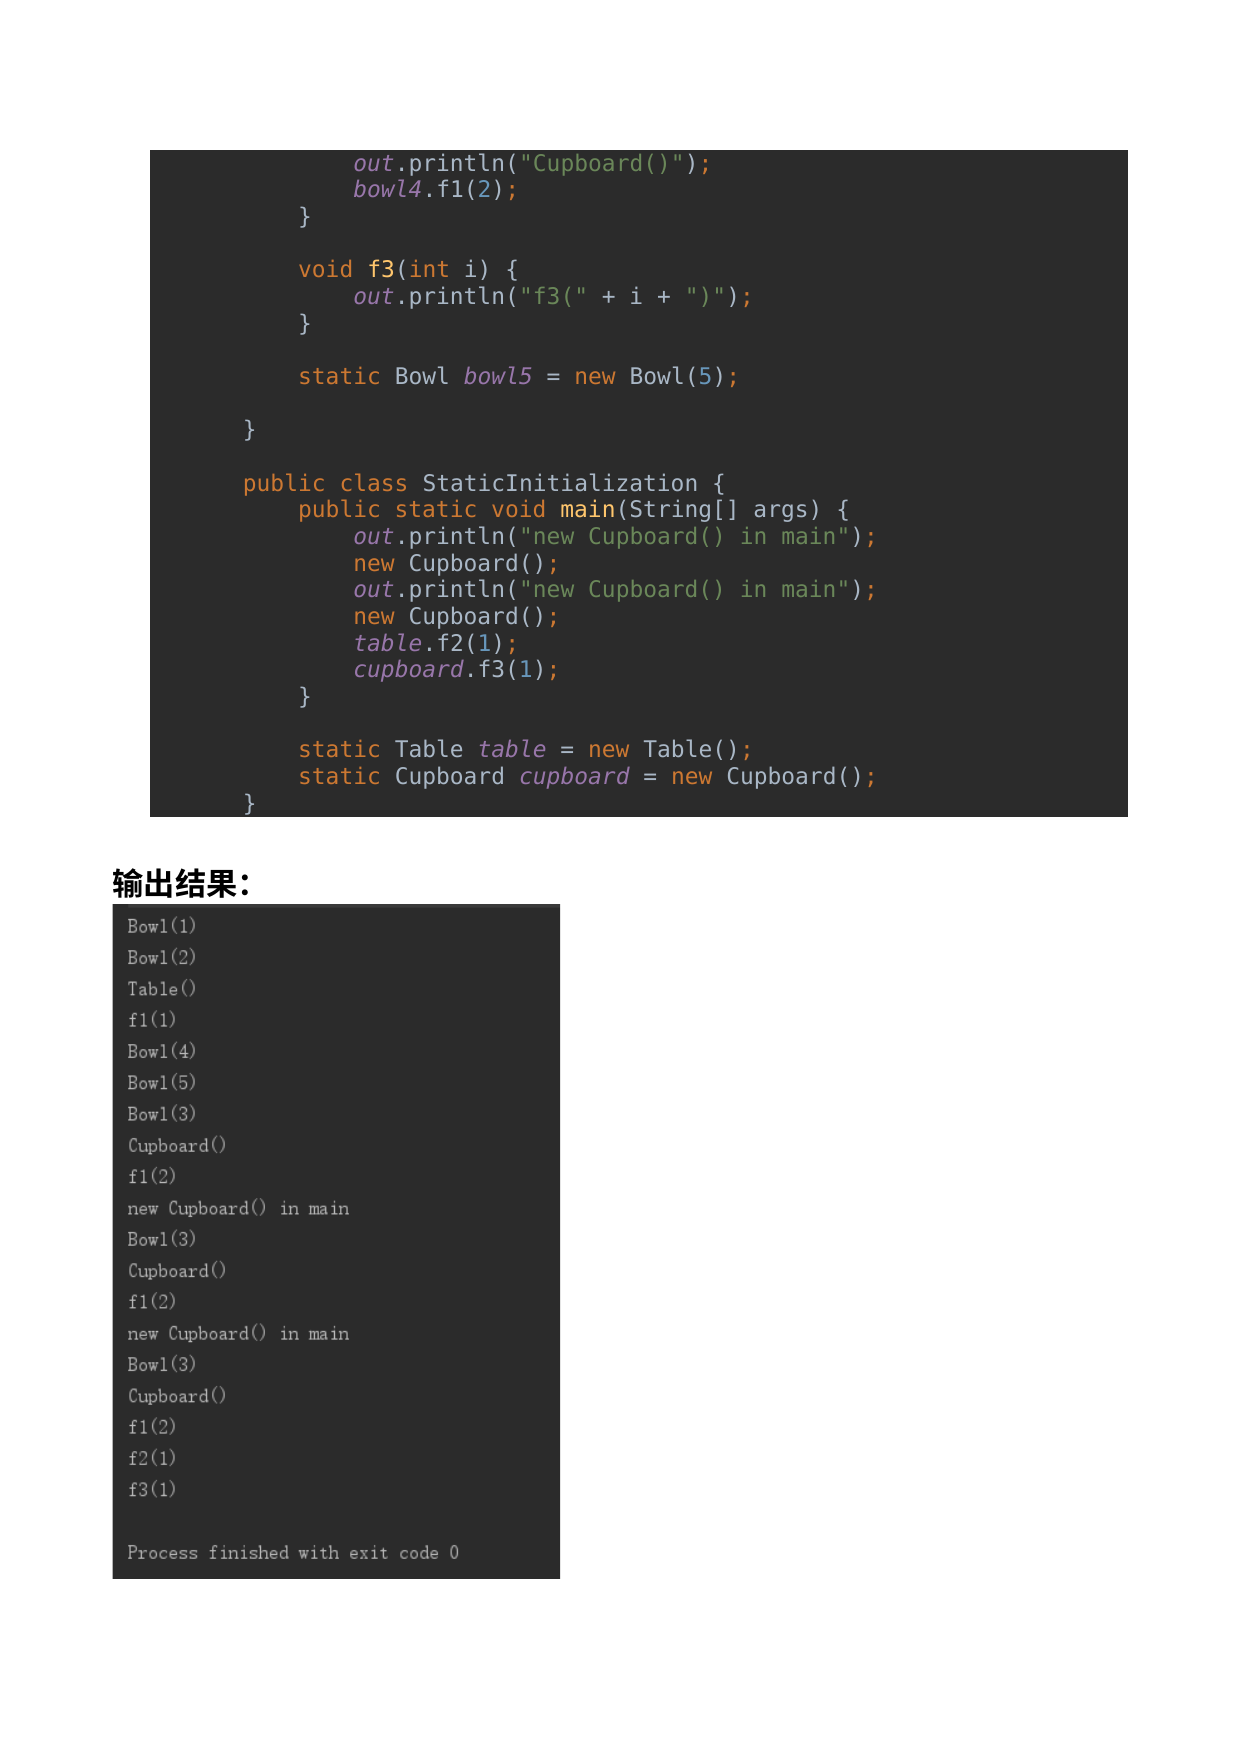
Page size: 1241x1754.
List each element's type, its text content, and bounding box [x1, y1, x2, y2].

picture [112, 904, 561, 1579]
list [150, 150, 1128, 817]
text 输出结果： [112, 859, 1128, 904]
